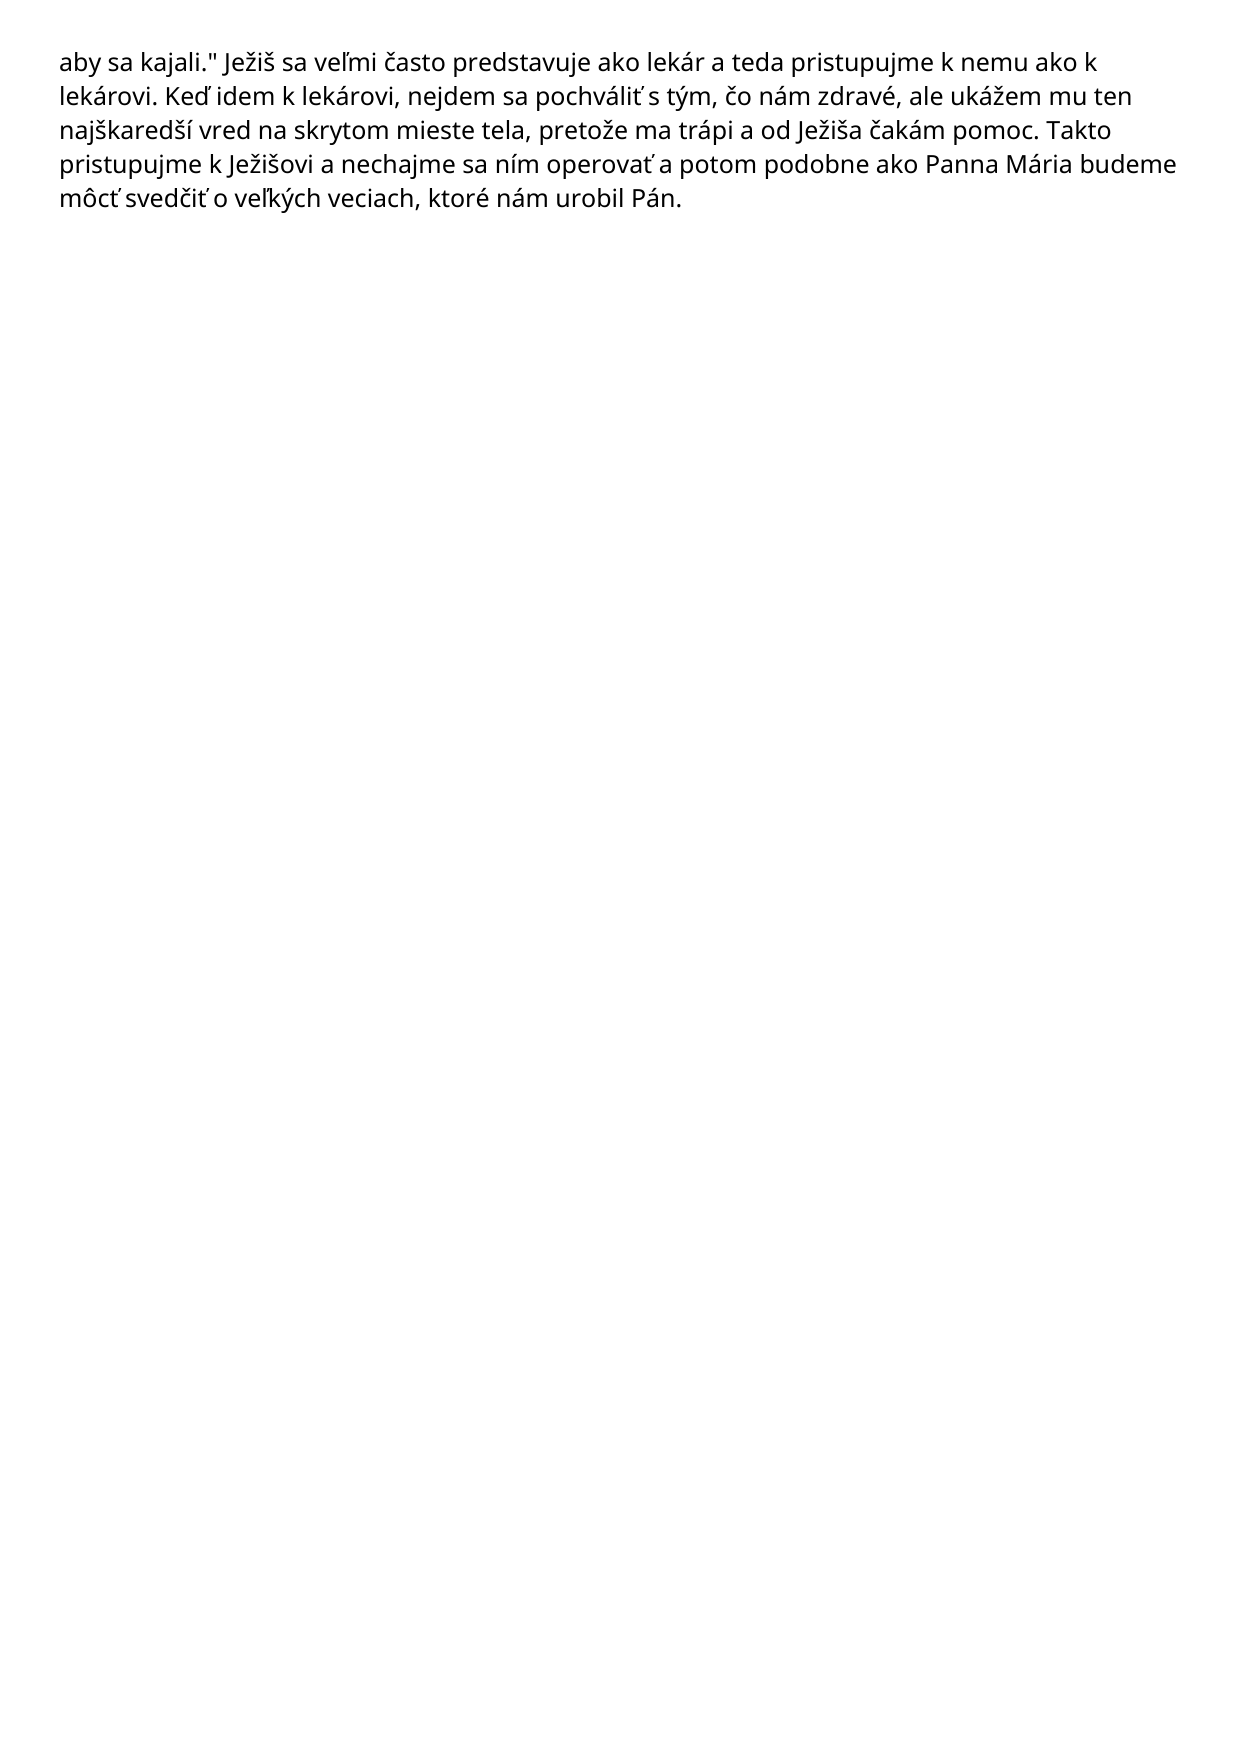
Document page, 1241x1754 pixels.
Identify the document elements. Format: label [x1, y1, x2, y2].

text [59, 44, 1181, 215]
